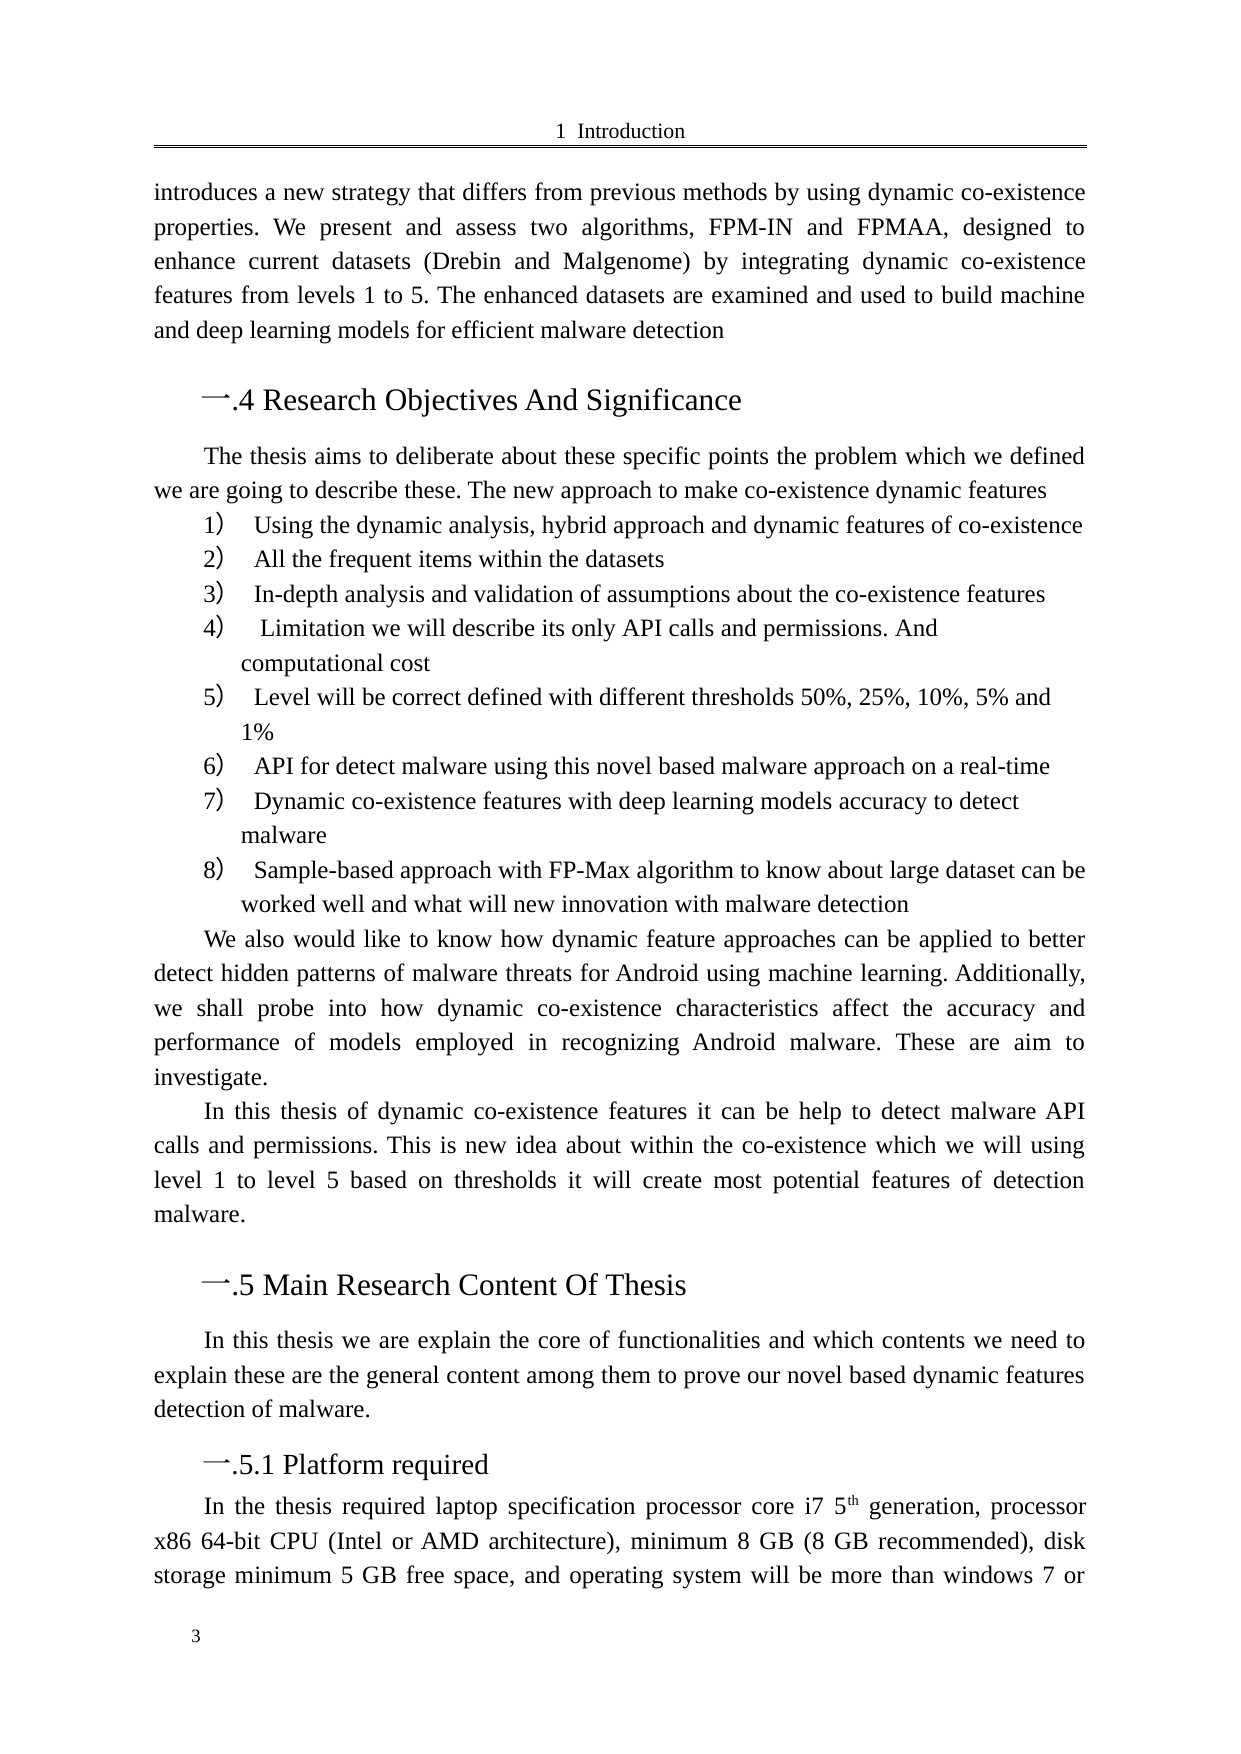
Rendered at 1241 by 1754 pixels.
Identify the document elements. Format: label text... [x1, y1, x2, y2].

text In this thesis we are explain the core of functionalities and which contents we need to explain these are the general content among them to prove our novel based dynamic features detection of malware. [153, 1325, 1087, 1423]
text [153, 177, 1087, 344]
list Dynamic co-existence features with deep learning models accuracy to detect malware [203, 786, 1087, 849]
list Sample-based approach with FP-Max algorithm to know about large dataset can be worked well and what will new innovation with malware detection [203, 855, 1087, 918]
list Limitation we will describe its only API calls and permissions. And computational cost [203, 613, 1087, 677]
list API for detect malware using this novel based malware approach on a real-time [203, 751, 1087, 780]
list All the frequent items within the datasets [203, 544, 1087, 573]
subtitle Main Research Content Of Thesis [200, 1259, 1087, 1304]
list Level will be correct defined with different thresholds 50%, 25%, 10%, 5% and 1% [203, 682, 1087, 746]
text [153, 1491, 1087, 1589]
subtitle Research Objectives And Significance [200, 374, 1087, 419]
text We also would like to know how dynamic feature approaches can be applied to better detect hidden patterns of malware threats for Android using machine learning. Additionally, we shall probe into how dynamic co-existence characteristics affect the accuracy and performance of models employed in recognizing Android malware. These are aim to investigate. [153, 924, 1087, 1090]
text The thesis aims to deliberate about these specific points the problem which we defined we are going to describe these. The new approach to make co-existence dynamic features [153, 441, 1087, 504]
subtitle Platform required [202, 1441, 1087, 1483]
list In-depth analysis and validation of assumptions about the co-existence features [203, 579, 1087, 608]
text In this thesis of dynamic co-existence features it can be help to detect malware API calls and permissions. This is new idea about within the co-existence which we will using level 1 to level 5 based on thresholds it will create most potential features of detection malware. [153, 1096, 1087, 1228]
list Using the dynamic analysis, hybrid approach and dynamic features of co-existence [203, 510, 1087, 539]
